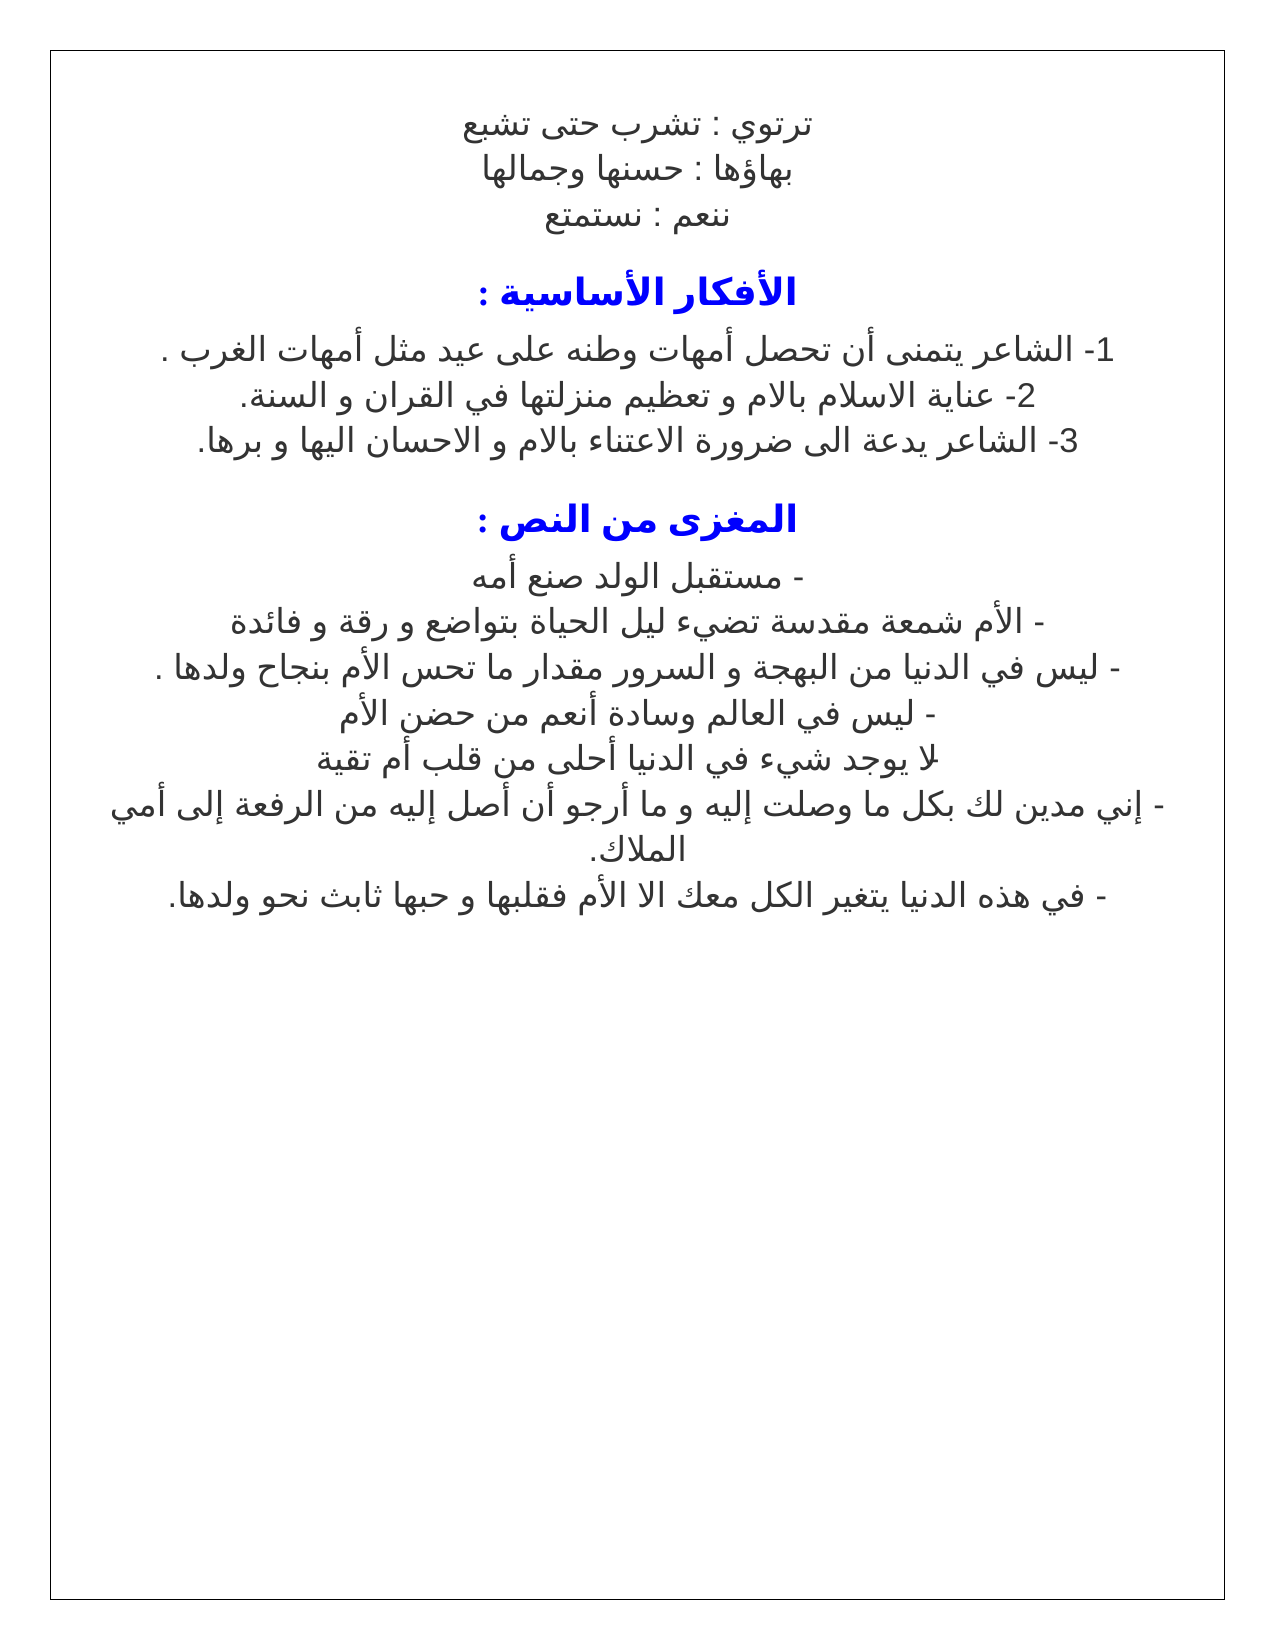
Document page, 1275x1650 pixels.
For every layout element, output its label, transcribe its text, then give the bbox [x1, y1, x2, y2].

subtitle الأفكار الأساسية : [75, 271, 1200, 314]
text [75, 103, 1200, 234]
text - مستقبل الولد صنع أمه - الأم شمعة مقدسة تضيء ليل الحياة بتواضع و رقة و فائدة - ليس في الدنيا من البهجة و السرور مقدار ما تحس الأم بنجاح ولدها . - ليس في العالم وسادة أنعم من حضن الأم - لا يوجد شيء في الدنيا أحلى من قلب أم تقية - إني مدين لك بكل ما وصلت إليه و ما أرجو أن أصل إليه من الرفعة إلى أمي الملاك. - في هذه الدنيا يتغير الكل معك الا الأم فقلبها و حبها ثابث نحو ولدها. [75, 556, 1200, 914]
text 1- الشاعر يتمنى أن تحصل أمهات وطنه على عيد مثل أمهات الغرب . 2- عناية الاسلام بالام و تعظيم منزلتها في القران و السنة. 3- الشاعر يدعة الى ضرورة الاعتناء بالام و الاحسان اليها و برها. [75, 329, 1200, 460]
subtitle المغزى من النص : [75, 497, 1200, 541]
